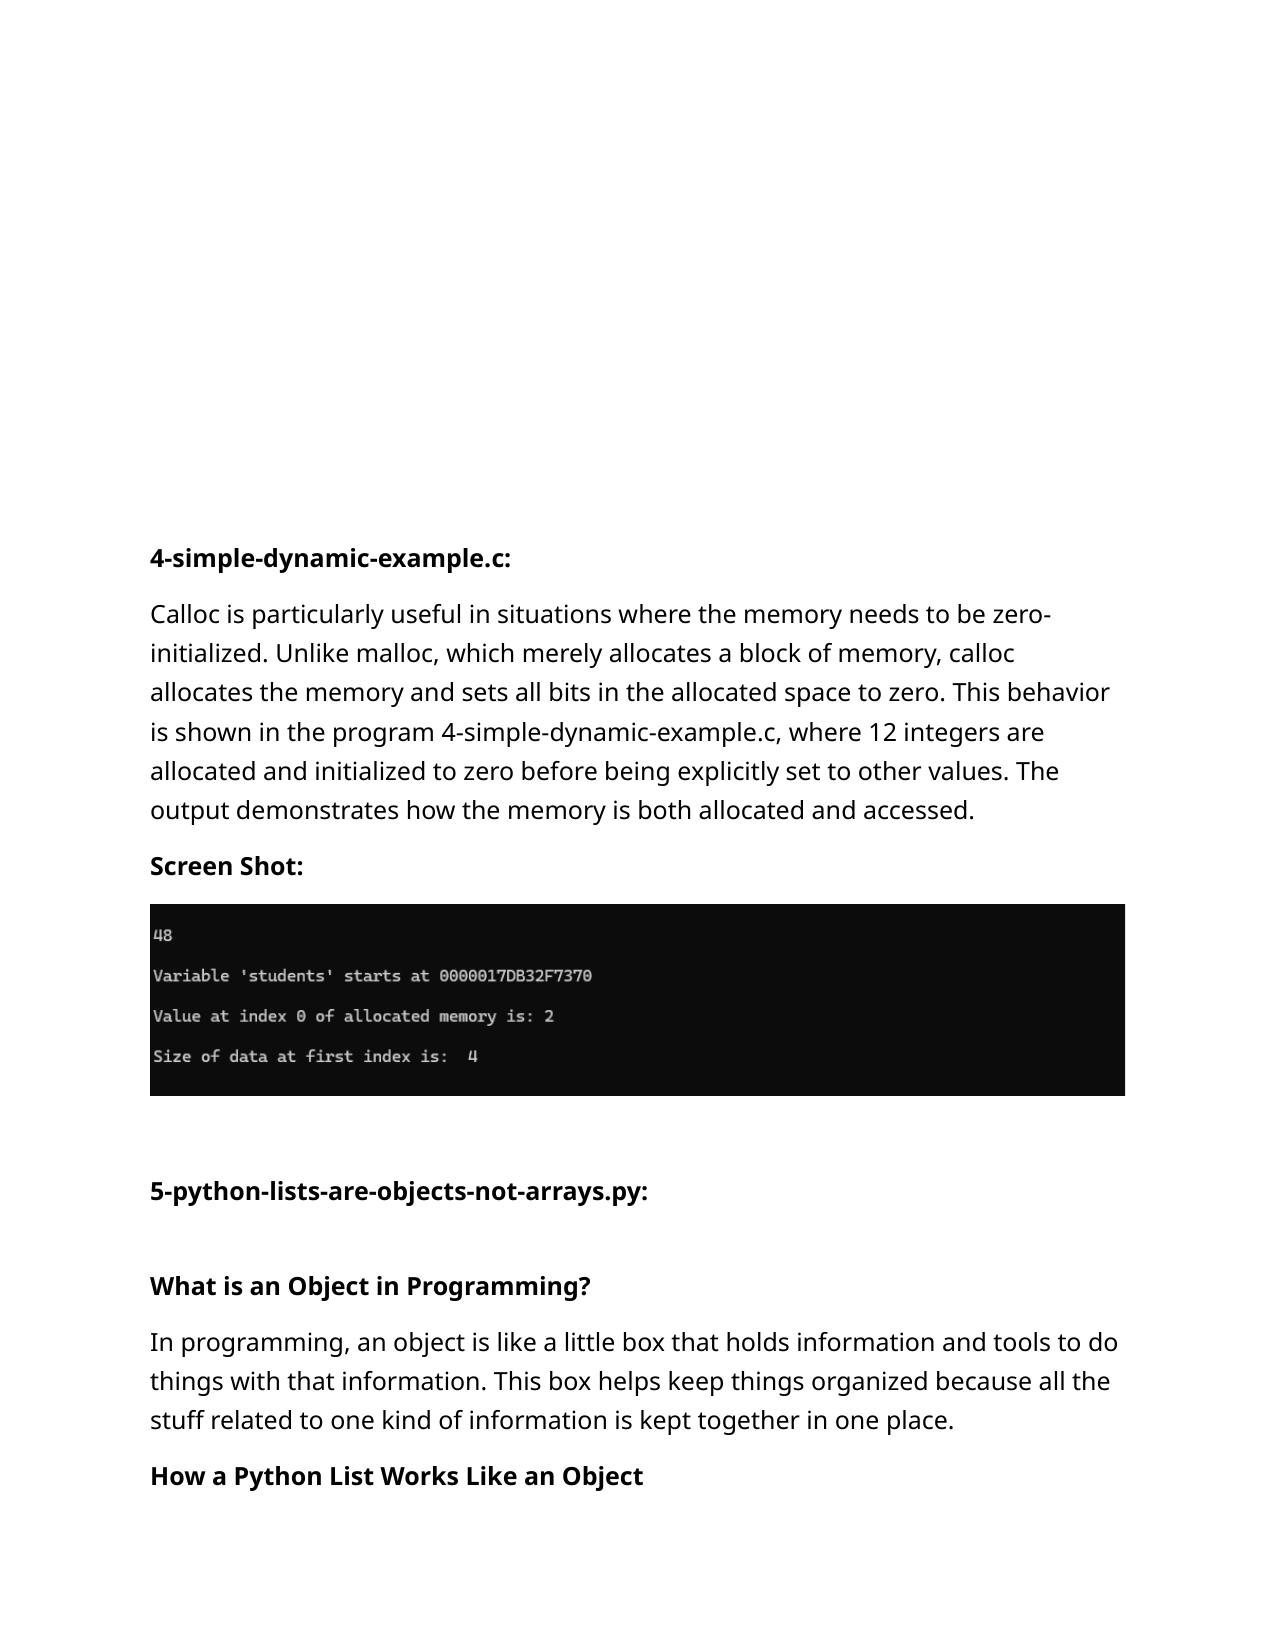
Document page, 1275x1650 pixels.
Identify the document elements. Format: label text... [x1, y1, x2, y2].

text 5-python-lists-are-objects-not-arrays.py: [150, 1173, 1125, 1207]
picture [150, 904, 1125, 1096]
text Screen Shot: [150, 848, 1125, 882]
text In programming, an object is like a little box that holds information and tools to do things with that information. This box helps keep things organized because all the stuff related to one kind of information is kept together in one place. [150, 1324, 1125, 1437]
text 4-simple-dynamic-example.c: [150, 541, 1125, 575]
text What is an Object in Programming? [150, 1229, 1125, 1302]
text Calloc is particularly useful in situations where the memory needs to be zero-initialized. Unlike malloc, which merely allocates a block of memory, calloc allocates the memory and sets all bits in the allocated space to zero. This behavior is shown in the program 4-simple-dynamic-example.c, where 12 integers are allocated and initialized to zero before being explicitly set to other values. The output demonstrates how the memory is both allocated and accessed. [150, 597, 1125, 827]
text How a Python List Works Like an Object [150, 1458, 1125, 1492]
